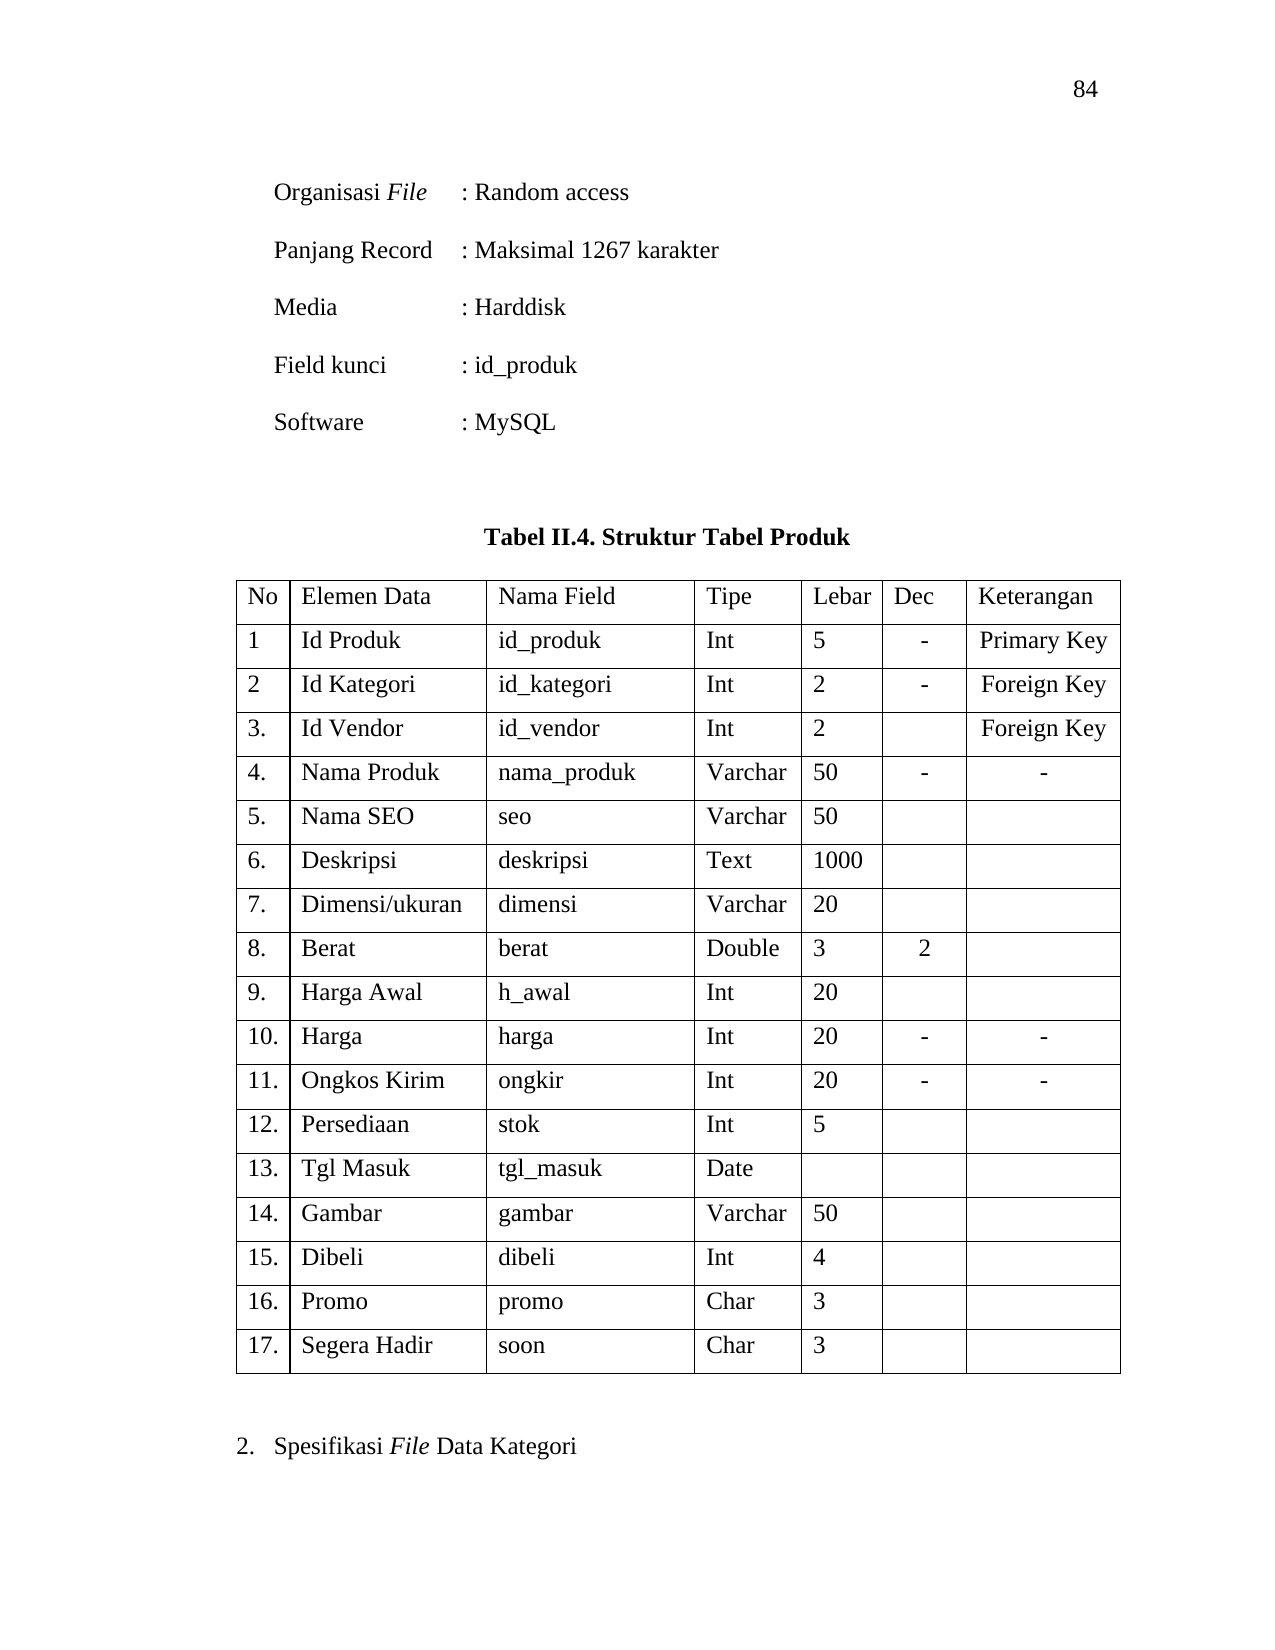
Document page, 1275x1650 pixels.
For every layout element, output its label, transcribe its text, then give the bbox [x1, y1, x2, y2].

table_cell Int [695, 1065, 801, 1108]
table_cell Char [695, 1286, 801, 1329]
table_cell [883, 845, 966, 888]
table_cell Date [695, 1154, 801, 1197]
table_cell Harga [291, 1021, 486, 1064]
table_cell 6. [237, 845, 289, 888]
table_cell [967, 845, 1120, 888]
table_cell Gambar [291, 1198, 486, 1241]
table_cell deskripsi [487, 845, 694, 888]
table_header Dec [883, 581, 966, 624]
table_cell 14. [237, 1198, 289, 1241]
table_cell ongkir [487, 1065, 694, 1108]
table_header Keterangan [967, 581, 1120, 624]
table_cell 2 [237, 669, 289, 712]
table_cell [883, 1198, 966, 1241]
table_cell 5. [237, 801, 289, 844]
table_cell 4 [802, 1242, 882, 1285]
table_cell - [883, 757, 966, 800]
table_cell - [883, 669, 966, 712]
text Software : MySQL [236, 407, 1098, 436]
table_cell Int [695, 713, 801, 756]
table_cell 17. [237, 1330, 289, 1373]
table_cell 3. [237, 713, 289, 756]
table_cell 50 [802, 801, 882, 844]
table_cell [967, 1198, 1120, 1241]
table_cell [967, 1154, 1120, 1197]
table_cell [967, 977, 1120, 1020]
table_cell 8. [237, 933, 289, 976]
table_cell [967, 1330, 1120, 1373]
table_cell - [883, 1065, 966, 1108]
table_cell nama_produk [487, 757, 694, 800]
table_cell Varchar [695, 757, 801, 800]
table_cell Deskripsi [291, 845, 486, 888]
table_cell 15. [237, 1242, 289, 1285]
table_cell Int [695, 1242, 801, 1285]
table_cell dibeli [487, 1242, 694, 1285]
table_cell 3 [802, 1330, 882, 1373]
table_cell 1000 [802, 845, 882, 888]
table_cell Id Kategori [291, 669, 486, 712]
table_cell h_awal [487, 977, 694, 1020]
table_cell Foreign Key [967, 669, 1120, 712]
table_cell [883, 1286, 966, 1329]
table_cell [883, 1154, 966, 1197]
table_cell 5 [802, 1110, 882, 1152]
table_cell [883, 801, 966, 844]
table_cell [883, 977, 966, 1020]
table_cell [802, 1154, 882, 1197]
table_cell Id Vendor [291, 713, 486, 756]
table_cell [883, 713, 966, 756]
table_cell id_vendor [487, 713, 694, 756]
table_cell Id Produk [291, 625, 486, 668]
table_cell soon [487, 1330, 694, 1373]
table_cell Nama SEO [291, 801, 486, 844]
table_cell 10. [237, 1021, 289, 1064]
table_cell 11. [237, 1065, 289, 1108]
table_cell Persediaan [291, 1110, 486, 1152]
table_cell 4. [237, 757, 289, 800]
table_cell dimensi [487, 889, 694, 932]
table_cell 13. [237, 1154, 289, 1197]
table_cell Segera Hadir [291, 1330, 486, 1373]
table_cell stok [487, 1110, 694, 1152]
table_cell Berat [291, 933, 486, 976]
table_cell Primary Key [967, 625, 1120, 668]
table_cell 20 [802, 977, 882, 1020]
table_cell - [883, 1021, 966, 1064]
table_cell seo [487, 801, 694, 844]
table_cell Tgl Masuk [291, 1154, 486, 1197]
table_cell Char [695, 1330, 801, 1373]
text Tabel II.4. Struktur Tabel Produk [236, 522, 1098, 551]
table_cell berat [487, 933, 694, 976]
table_cell 50 [802, 1198, 882, 1241]
table_cell Varchar [695, 889, 801, 932]
table_cell promo [487, 1286, 694, 1329]
table_cell Varchar [695, 801, 801, 844]
table_cell 3 [802, 1286, 882, 1329]
table_header Elemen Data [291, 581, 486, 624]
table_cell Int [695, 625, 801, 668]
table_cell - [967, 757, 1120, 800]
table_cell gambar [487, 1198, 694, 1241]
table_cell 16. [237, 1286, 289, 1329]
table_cell 2 [802, 669, 882, 712]
table_cell 2 [883, 933, 966, 976]
table_cell Foreign Key [967, 713, 1120, 756]
table_cell 50 [802, 757, 882, 800]
table_cell [967, 889, 1120, 932]
text Media : Harddisk [236, 292, 1098, 321]
table_cell Ongkos Kirim [291, 1065, 486, 1108]
table_header Nama Field [487, 581, 694, 624]
table_cell [967, 933, 1120, 976]
table_cell [967, 1286, 1120, 1329]
table_cell Int [695, 669, 801, 712]
table_cell Nama Produk [291, 757, 486, 800]
text Field kunci : id_produk [236, 350, 1098, 378]
text Panjang Record : Maksimal 1267 karakter [236, 235, 1098, 263]
table_cell harga [487, 1021, 694, 1064]
table_cell - [883, 625, 966, 668]
table_cell Promo [291, 1286, 486, 1329]
table_cell 5 [802, 625, 882, 668]
table_cell 2 [802, 713, 882, 756]
table_header Tipe [695, 581, 801, 624]
table_cell Dibeli [291, 1242, 486, 1285]
table_cell tgl_masuk [487, 1154, 694, 1197]
table_cell 20 [802, 1021, 882, 1064]
table_cell 20 [802, 889, 882, 932]
table_cell Int [695, 1021, 801, 1064]
table_cell - [967, 1065, 1120, 1108]
table_cell [967, 801, 1120, 844]
table_cell 9. [237, 977, 289, 1020]
table_cell Int [695, 1110, 801, 1152]
table_header Lebar [802, 581, 882, 624]
list Spesifikasi File Data Kategori [236, 1431, 1098, 1460]
table_cell [883, 1330, 966, 1373]
table_cell Text [695, 845, 801, 888]
table_cell id_kategori [487, 669, 694, 712]
table_cell Varchar [695, 1198, 801, 1241]
table_cell - [967, 1021, 1120, 1064]
table_cell 20 [802, 1065, 882, 1108]
table_cell id_produk [487, 625, 694, 668]
table_cell Int [695, 977, 801, 1020]
table_cell 1 [237, 625, 289, 668]
table_cell 12. [237, 1110, 289, 1152]
table_cell Harga Awal [291, 977, 486, 1020]
table_cell 7. [237, 889, 289, 932]
table_cell Dimensi/ukuran [291, 889, 486, 932]
table_cell [883, 1242, 966, 1285]
text Organisasi File : Random access [236, 177, 1098, 206]
table_cell [967, 1242, 1120, 1285]
table_cell [883, 1110, 966, 1152]
table_cell [967, 1110, 1120, 1152]
table_header No [237, 581, 289, 624]
table_cell [883, 889, 966, 932]
table_cell Double [695, 933, 801, 976]
table_cell 3 [802, 933, 882, 976]
